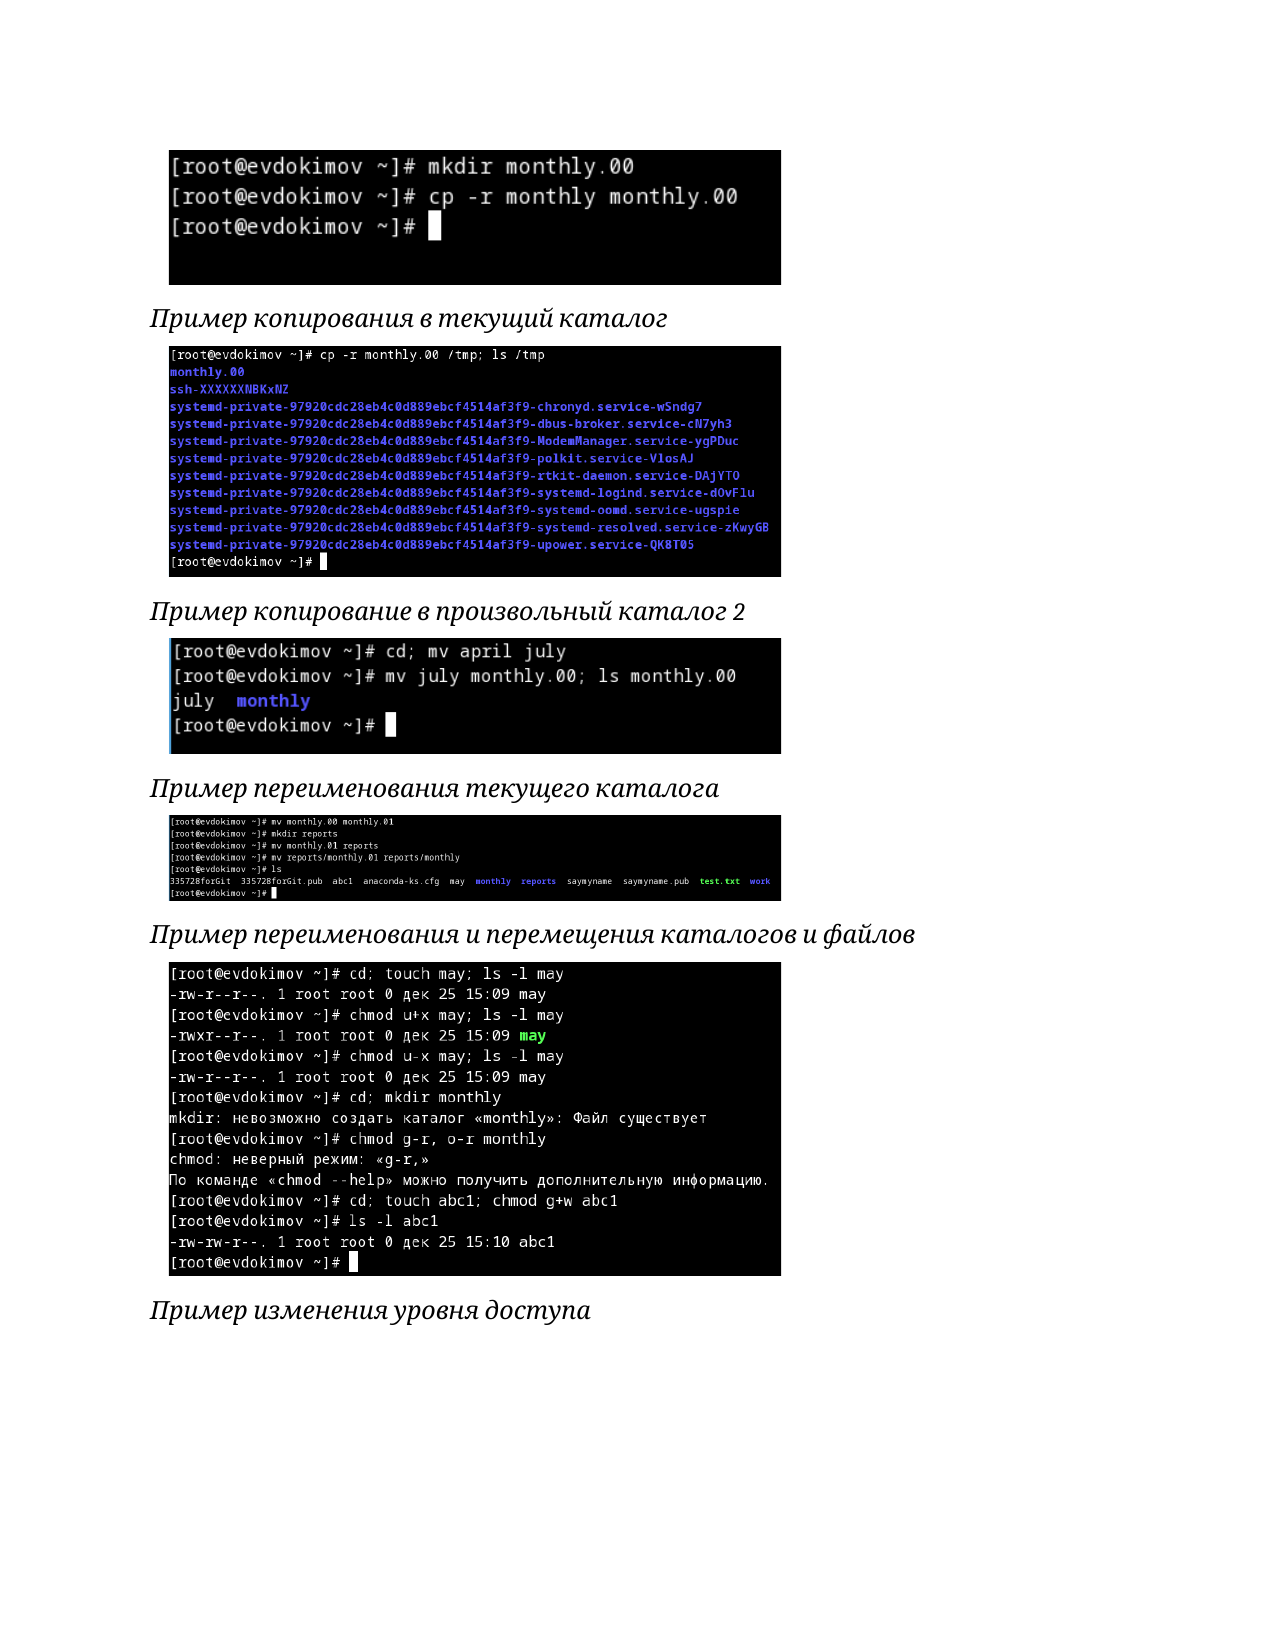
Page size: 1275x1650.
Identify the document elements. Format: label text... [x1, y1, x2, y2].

text Пример переименования и перемещения каталогов и файлов [150, 921, 1125, 950]
text Пример переименования текущего каталога [150, 774, 1125, 803]
text Пример копирования в текущий каталог [150, 305, 1125, 334]
picture [168, 962, 782, 1276]
picture [168, 638, 782, 754]
picture [168, 346, 782, 577]
picture [168, 150, 782, 285]
text Пример копирование в произвольный каталог 2 [150, 598, 1125, 626]
text Пример изменения уровня доступа [150, 1297, 1125, 1325]
picture [168, 815, 782, 901]
